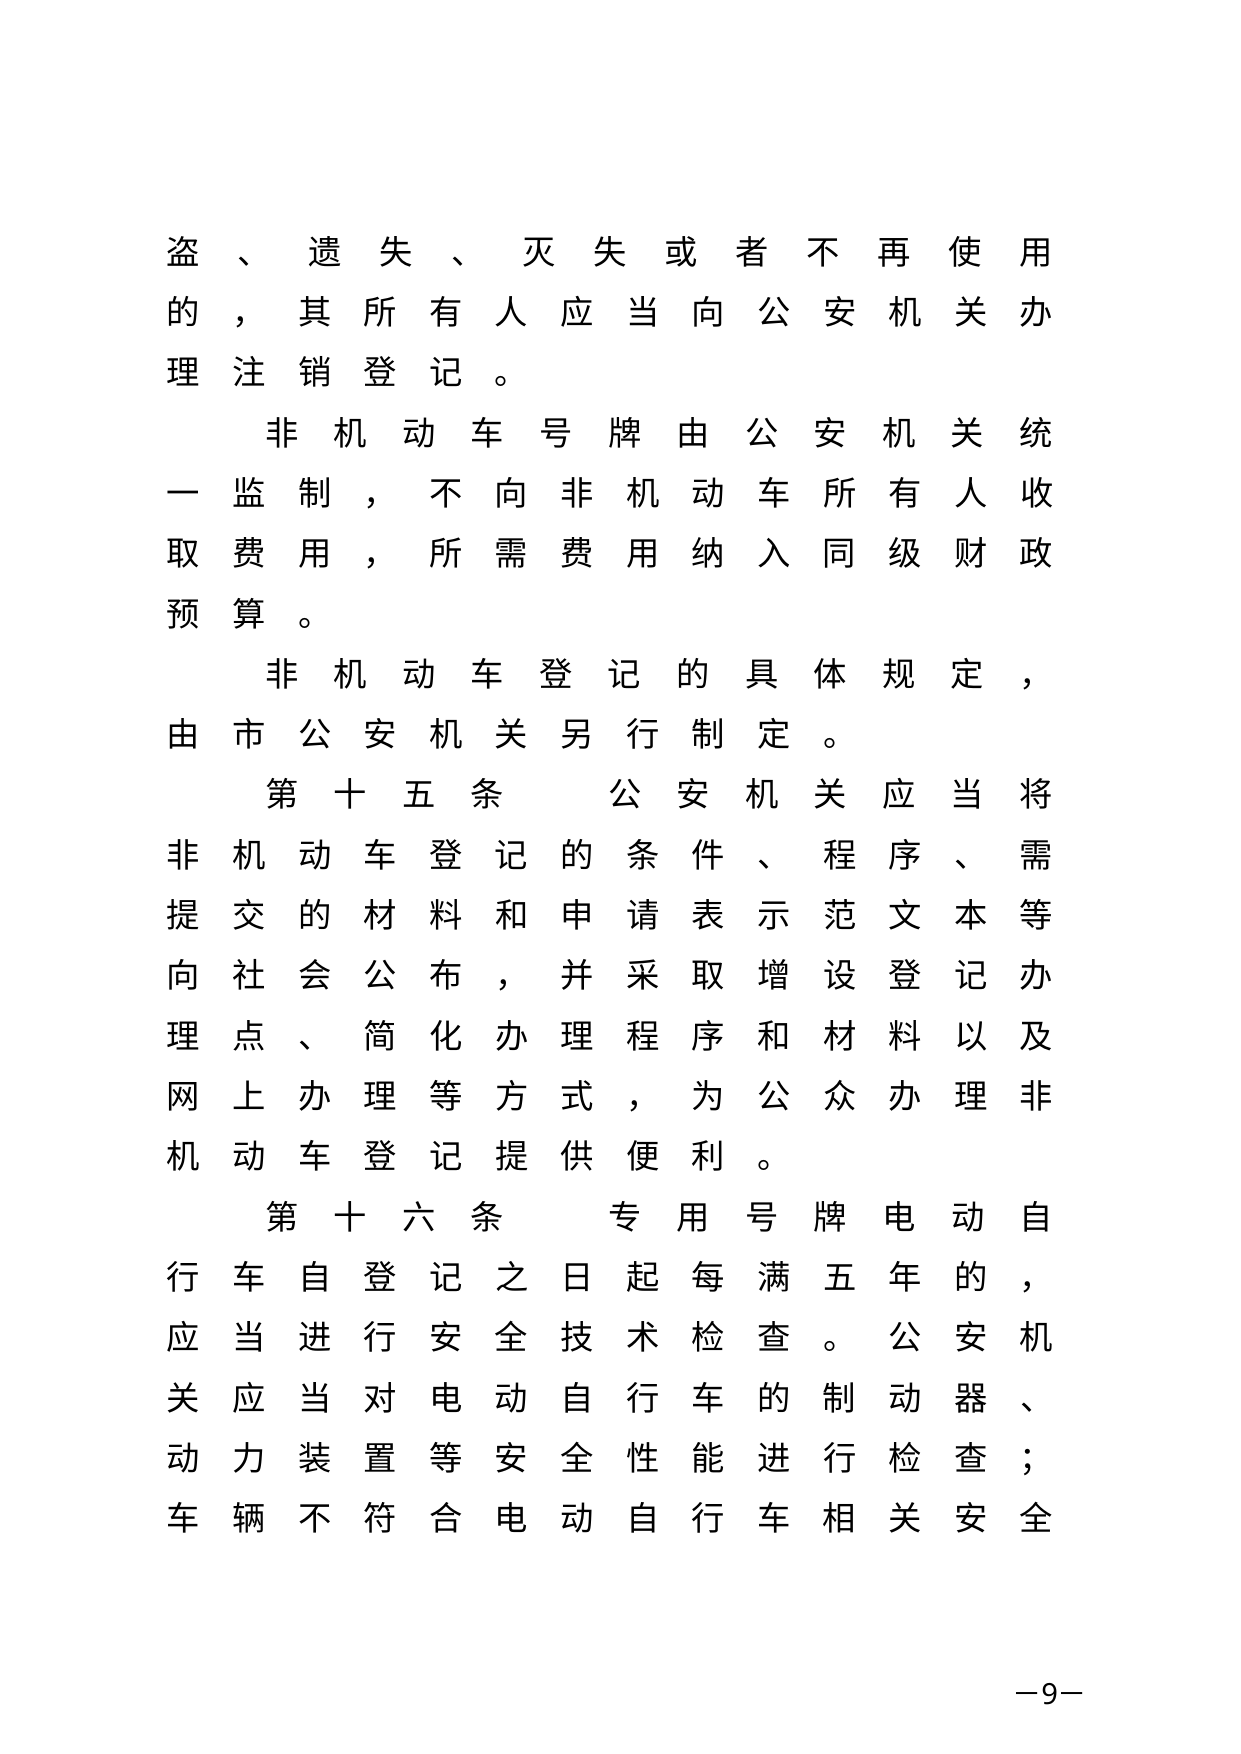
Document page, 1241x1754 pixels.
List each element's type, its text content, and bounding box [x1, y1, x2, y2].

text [167, 1184, 1085, 1546]
text 第十五条 公安机关应当将非机动车登记的条件、程序、需提交的材料和申请表示范文本等向社会公布，并采取增设登记办理点、简化办理程序和材料以及网上办理等方式，为公众办理非机动车登记提供便利。 [167, 762, 1085, 1184]
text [167, 219, 1085, 400]
text 非机动车号牌由公安机关统一监制，不向非机动车所有人收取费用，所需费用纳入同级财政预算。 [167, 400, 1085, 642]
text 非机动车登记的具体规定，由市公安机关另行制定。 [167, 642, 1085, 762]
